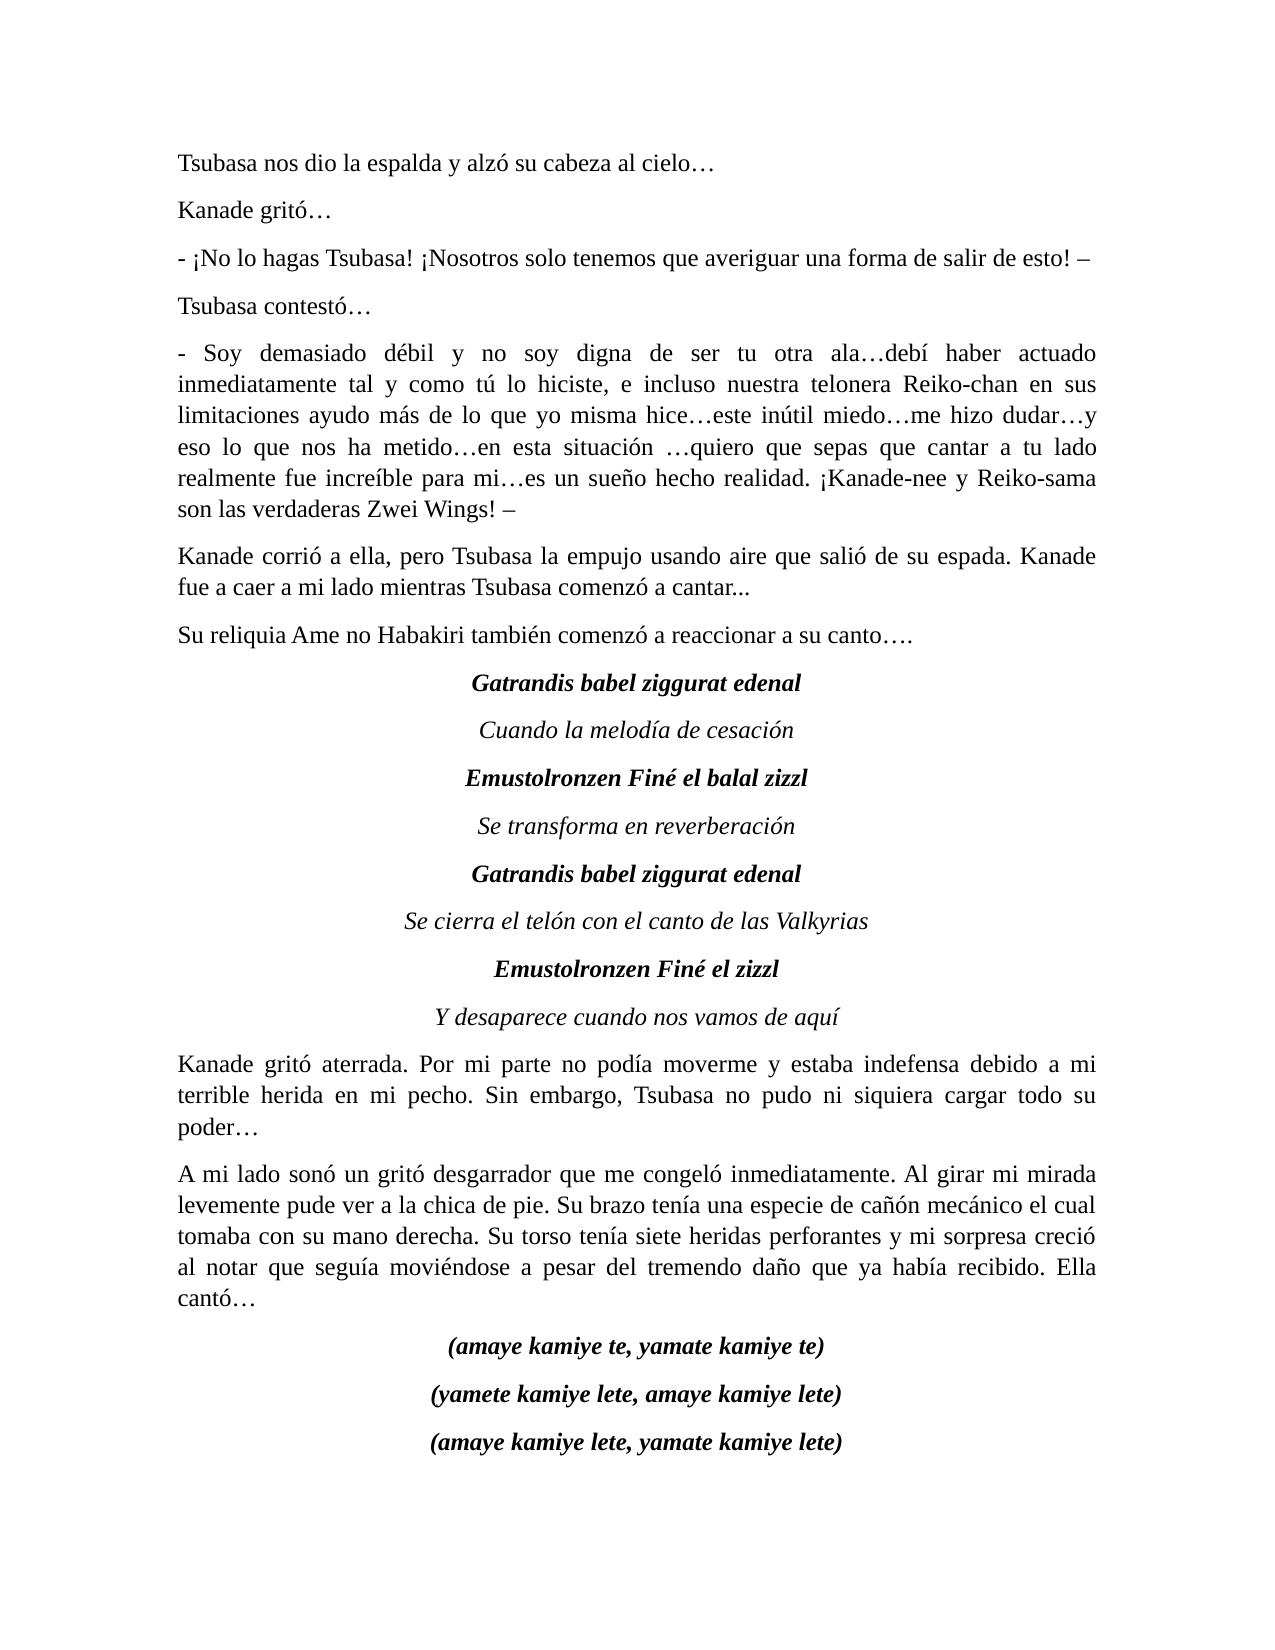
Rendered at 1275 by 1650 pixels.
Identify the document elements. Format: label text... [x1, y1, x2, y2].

text (amaye kamiye lete, yamate kamiye lete) [177, 1427, 1098, 1455]
text Gatrandis babel ziggurat edenal [177, 859, 1098, 887]
text Kanade gritó… [177, 195, 1098, 224]
text - ¡No lo hagas Tsubasa! ¡Nosotros solo tenemos que averiguar una forma de salir de esto! – [177, 243, 1098, 272]
text Tsubasa nos dio la espalda y alzó su cabeza al cielo… [177, 148, 1098, 176]
text Se cierra el telón con el canto de las Valkyrias [177, 906, 1098, 935]
text - Soy demasiado débil y no soy digna de ser tu otra ala…debí haber actuado inmediatamente tal y como tú lo hiciste, e incluso nuestra telonera Reiko-chan en sus limitaciones ayudo más de lo que yo misma hice…este inútil miedo…me hizo dudar…y eso lo que nos ha metido…en esta situación …quiero que sepas que cantar a tu lado realmente fue increíble para mi…es un sueño hecho realidad. ¡Kanade-nee y Reiko-sama son las verdaderas Zwei Wings! – [177, 338, 1098, 522]
text Kanade gritó aterrada. Por mi parte no podía moverme y estaba indefensa debido a mi terrible herida en mi pecho. Sin embargo, Tsubasa no pudo ni siquiera cargar todo su poder… [177, 1049, 1098, 1140]
text A mi lado sonó un gritó desgarrador que me congeló inmediatamente. Al girar mi mirada levemente pude ver a la chica de pie. Su brazo tenía una especie de cañón mecánico el cual tomaba con su mano derecha. Su torso tenía siete heridas perforantes y mi sorpresa creció al notar que seguía moviéndose a pesar del tremendo daño que ya había recibido. Ella cantó… [177, 1159, 1098, 1312]
text Y desaparece cuando nos vamos de aquí [177, 1002, 1098, 1031]
text Tsubasa contestó… [177, 291, 1098, 319]
text (yamete kamiye lete, amaye kamiye lete) [177, 1379, 1098, 1408]
text Se transforma en reverberación [177, 811, 1098, 840]
text (amaye kamiye te, yamate kamiye te) [177, 1331, 1098, 1360]
text Su reliquia Ame no Habakiri también comenzó a reaccionar a su canto…. [177, 620, 1098, 649]
text Cuando la melodía de cesación [177, 716, 1098, 744]
text Gatrandis babel ziggurat edenal [177, 668, 1098, 697]
text Kanade corrió a ella, pero Tsubasa la empujo usando aire que salió de su espada. Kanade fue a caer a mi lado mientras Tsubasa comenzó a cantar... [177, 541, 1098, 601]
text Emustolronzen Finé el zizzl [177, 954, 1098, 983]
text Emustolronzen Finé el balal zizzl [177, 763, 1098, 792]
